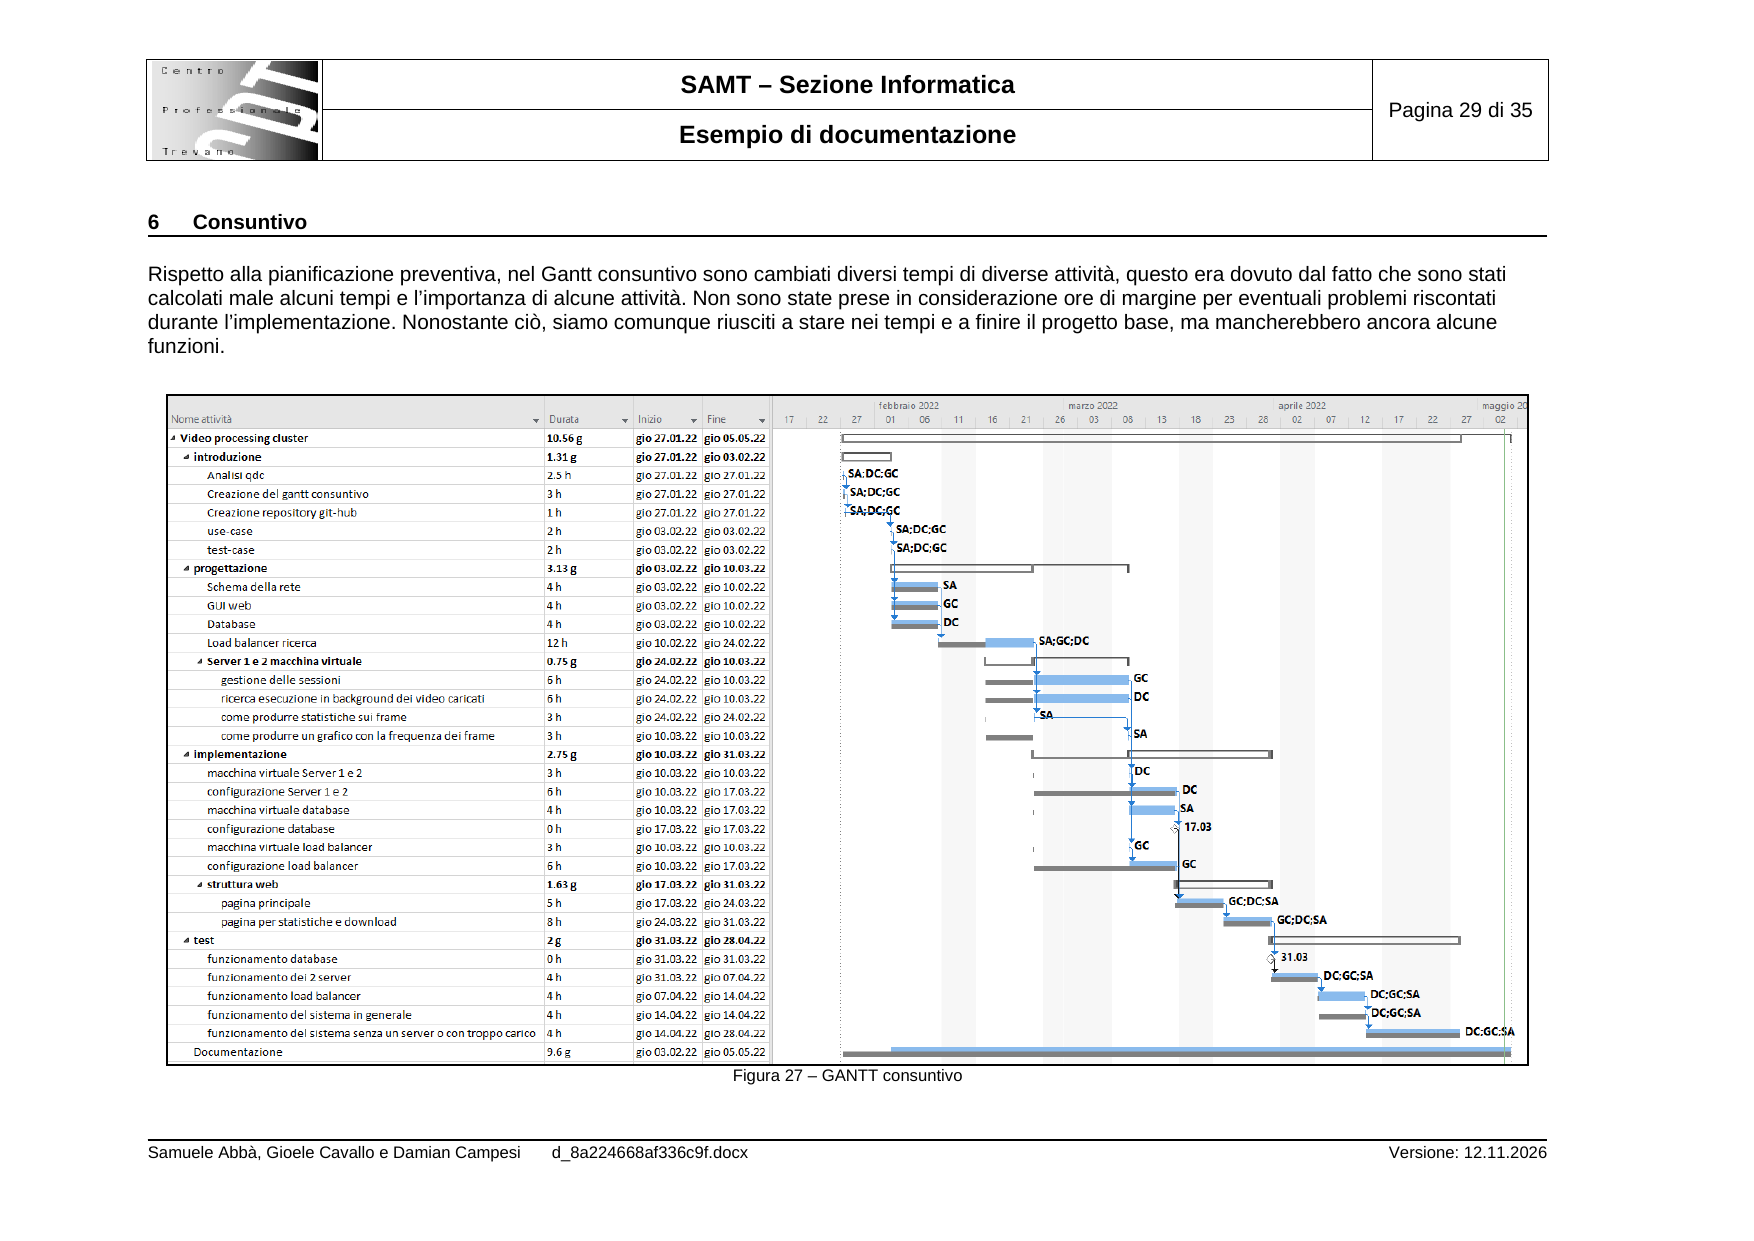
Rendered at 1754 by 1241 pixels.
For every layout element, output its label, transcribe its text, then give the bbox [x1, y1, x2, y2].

picture [168, 396, 1527, 1064]
text Rispetto alla pianificazione preventiva, nel Gantt consuntivo sono cambiati diversi tempi di diverse attività, questo era dovuto dal fatto che sono stati calcolati male alcuni tempi e l’importanza di alcune attività. Non sono state prese in considerazione ore di margine per eventuali problemi riscontati durante l’implementazione. Nonostante ciò, siamo comunque riusciti a stare nei tempi e a finire il progetto base, ma mancherebbero ancora alcune funzioni. [148, 262, 1547, 358]
subtitle Consuntivo [148, 209, 1547, 235]
picture [149, 60, 320, 160]
